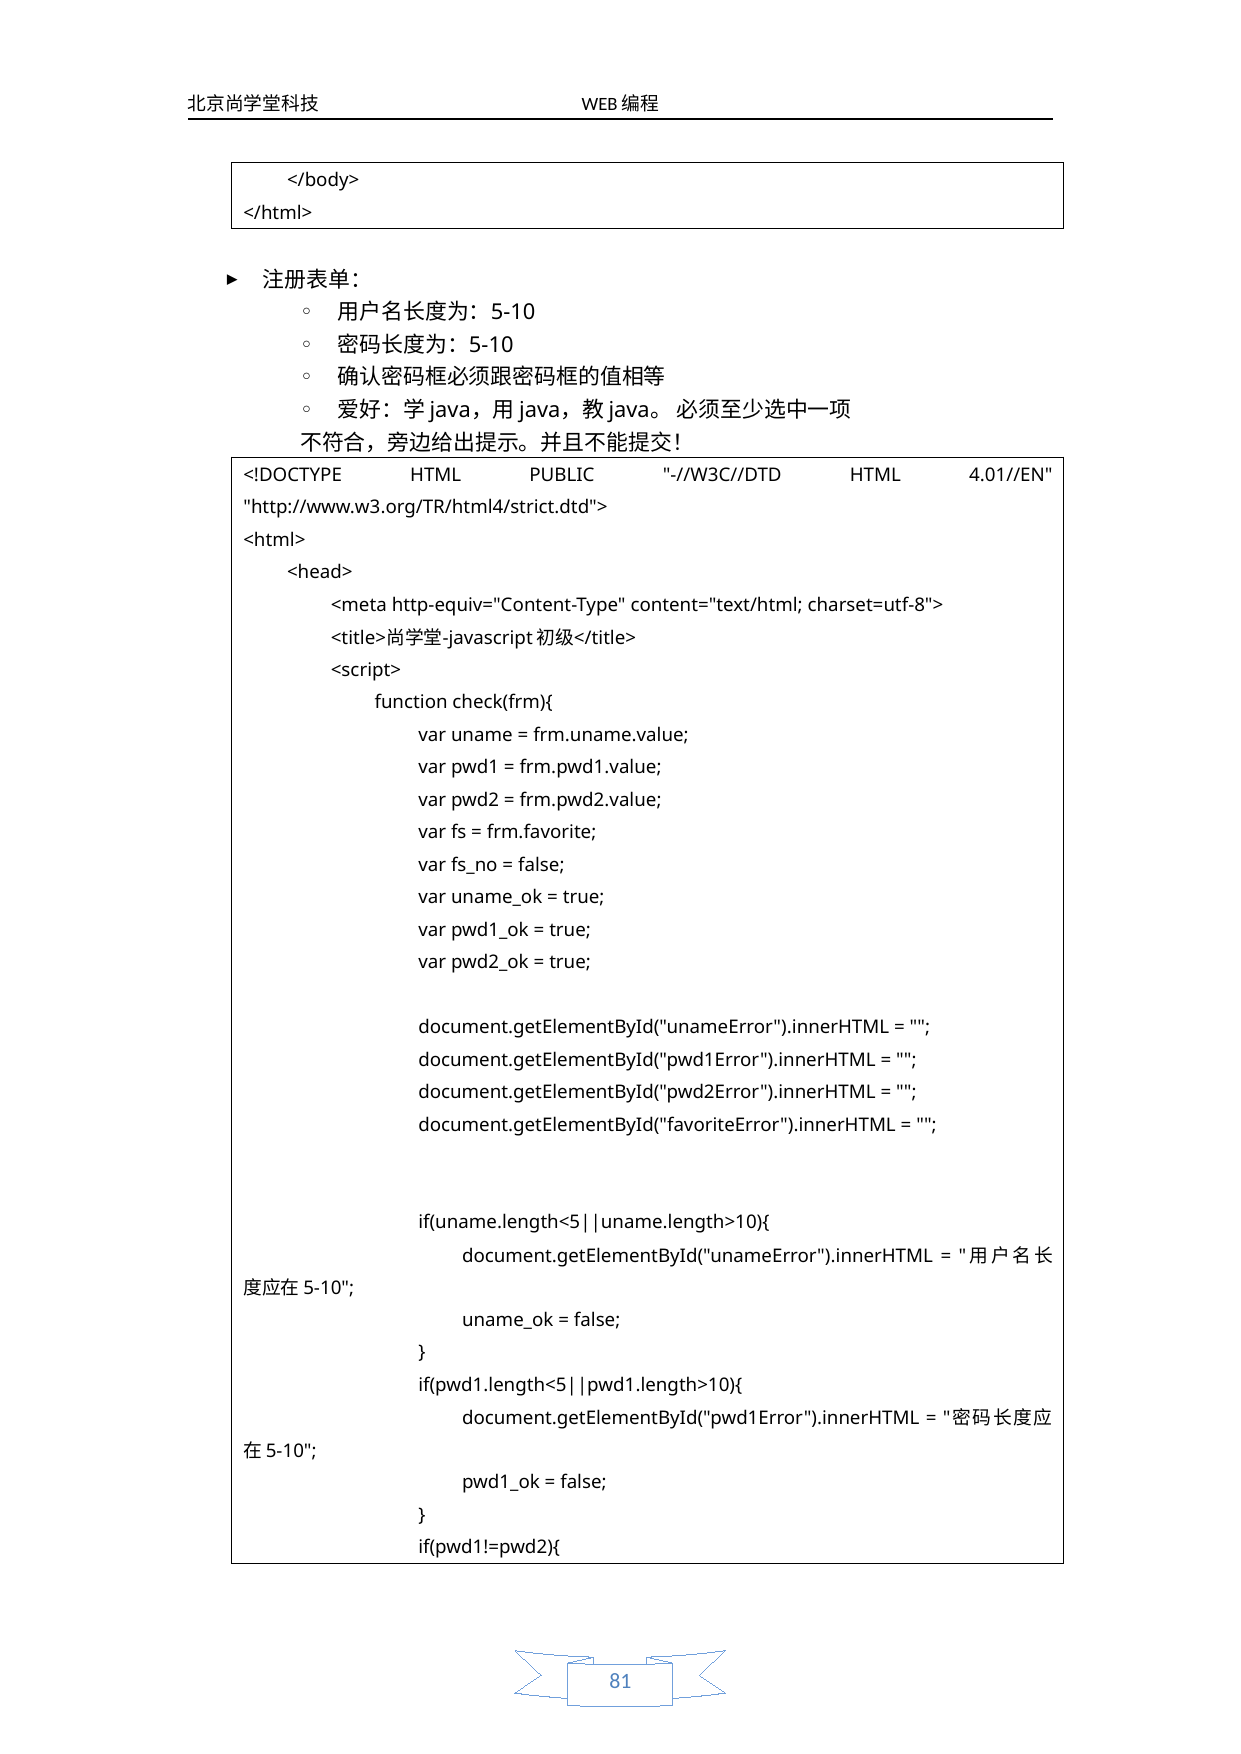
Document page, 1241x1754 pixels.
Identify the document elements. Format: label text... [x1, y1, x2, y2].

text 不符合，旁边给出提示。并且不能提交！ [256, 424, 1053, 457]
list 用户名长度为：5-10 [300, 294, 1053, 327]
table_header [232, 163, 1063, 228]
list 爱好：学java，用java，教java。 必须至少选中一项 [300, 392, 1053, 424]
list 确认密码框必须跟密码框的值相等 [300, 359, 1053, 392]
list 注册表单： [225, 262, 1053, 294]
list 密码长度为：5-10 [300, 327, 1053, 359]
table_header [232, 458, 1063, 1563]
